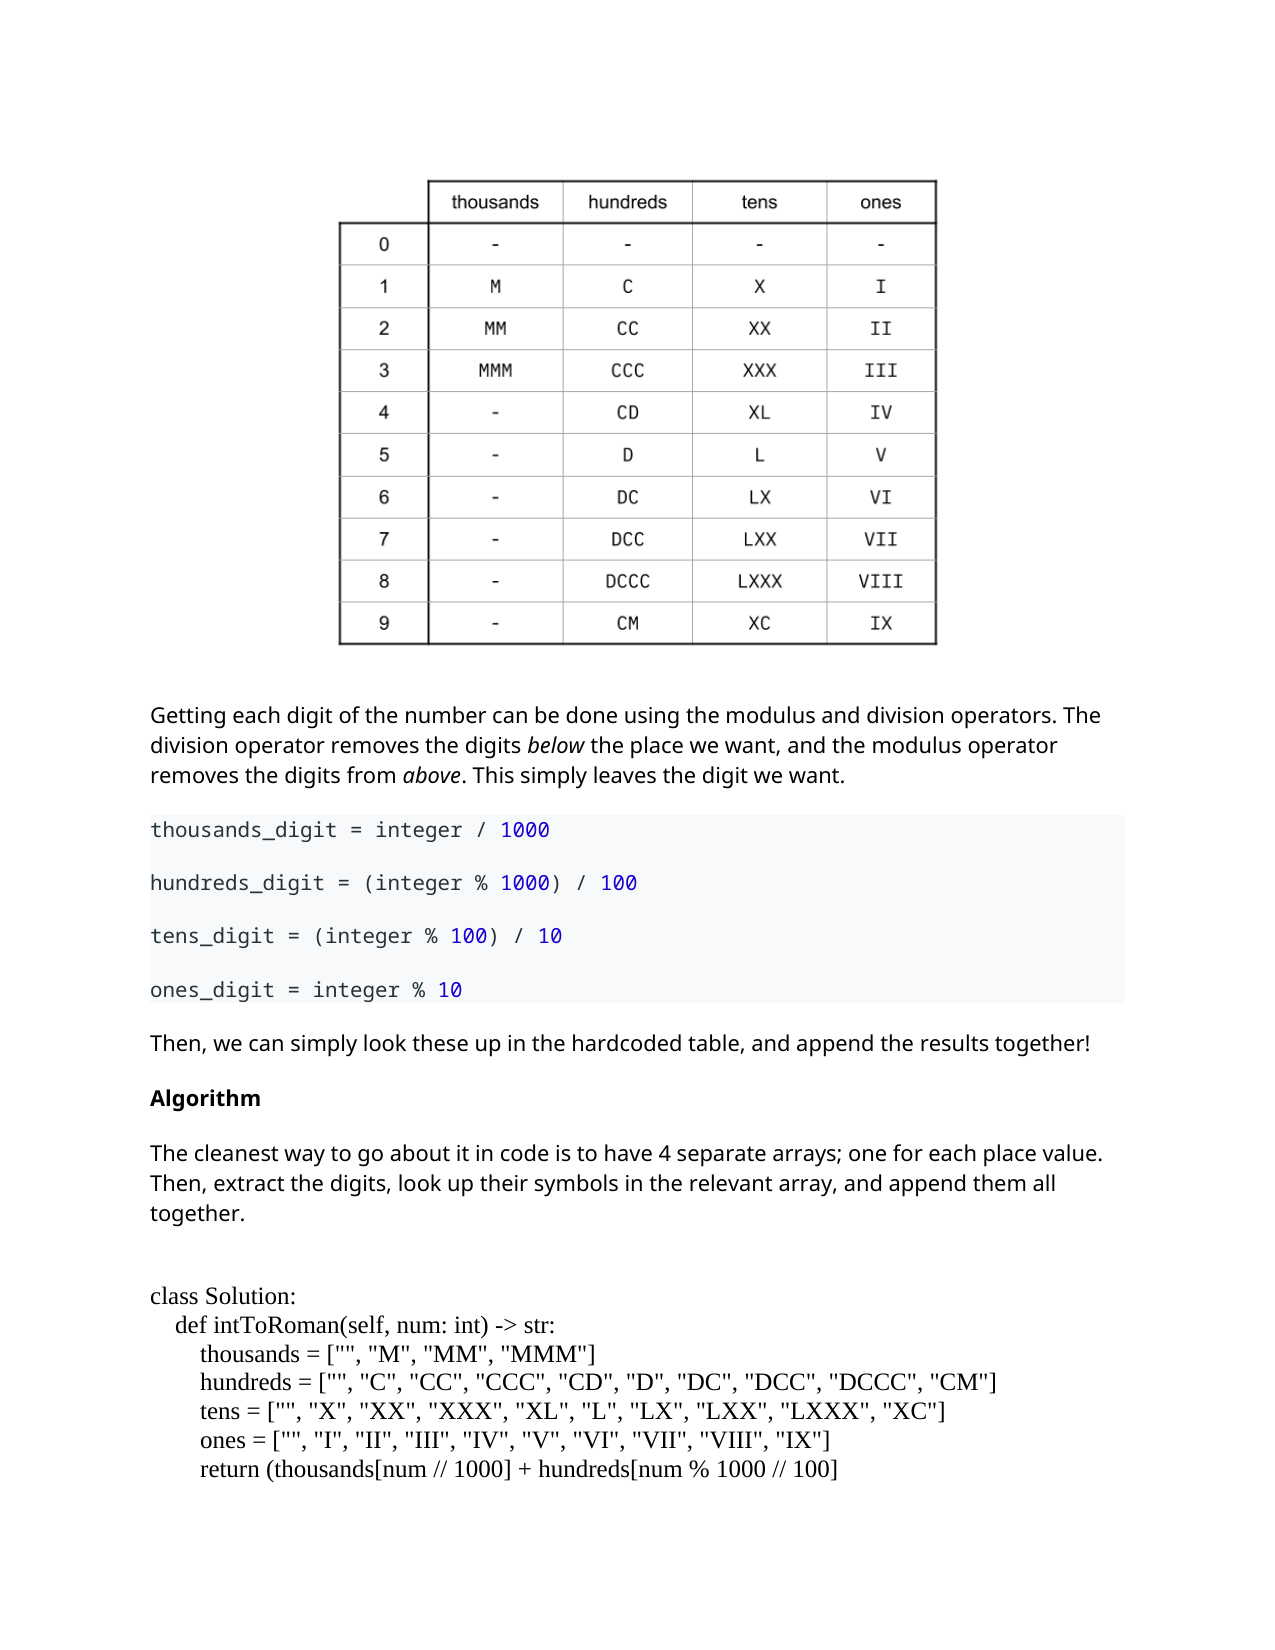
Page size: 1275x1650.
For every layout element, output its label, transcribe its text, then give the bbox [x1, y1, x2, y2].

text def intToRoman(self, num: int) -> str: [150, 1310, 1125, 1339]
picture [150, 150, 1125, 676]
text The cleanest way to go about it in code is to have 4 separate arrays; one for each place value. Then, extract the digits, look up their symbols in the relevant array, and append them all together. [150, 1138, 1125, 1227]
text tens = ["", "X", "XX", "XXX", "XL", "L", "LX", "LXX", "LXXX", "XC"] [150, 1396, 1125, 1425]
text hundreds_digit = (integer % 1000) / 100 [150, 868, 1125, 897]
text Getting each digit of the number can be done using the modulus and division operators. The division operator removes the digits below the place we want, and the modulus operator removes the digits from above. This simply leaves the digit we want. [150, 700, 1125, 790]
text return (thousands[num // 1000] + hundreds[num % 1000 // 100] [150, 1454, 1125, 1482]
text ones_digit = integer % 10 [150, 975, 1125, 1003]
text Algorithm [150, 1083, 1125, 1113]
text thousands = ["", "M", "MM", "MMM"] [150, 1339, 1125, 1367]
text class Solution: [150, 1281, 1125, 1310]
text hundreds = ["", "C", "CC", "CCC", "CD", "D", "DC", "DCC", "DCCC", "CM"] [150, 1367, 1125, 1396]
text tens_digit = (integer % 100) / 10 [150, 922, 1125, 950]
text ones = ["", "I", "II", "III", "IV", "V", "VI", "VII", "VIII", "IX"] [150, 1425, 1125, 1454]
text Then, we can simply look these up in the hardcoded table, and append the results together! [150, 1028, 1125, 1058]
text thousands_digit = integer / 1000 [150, 815, 1125, 843]
